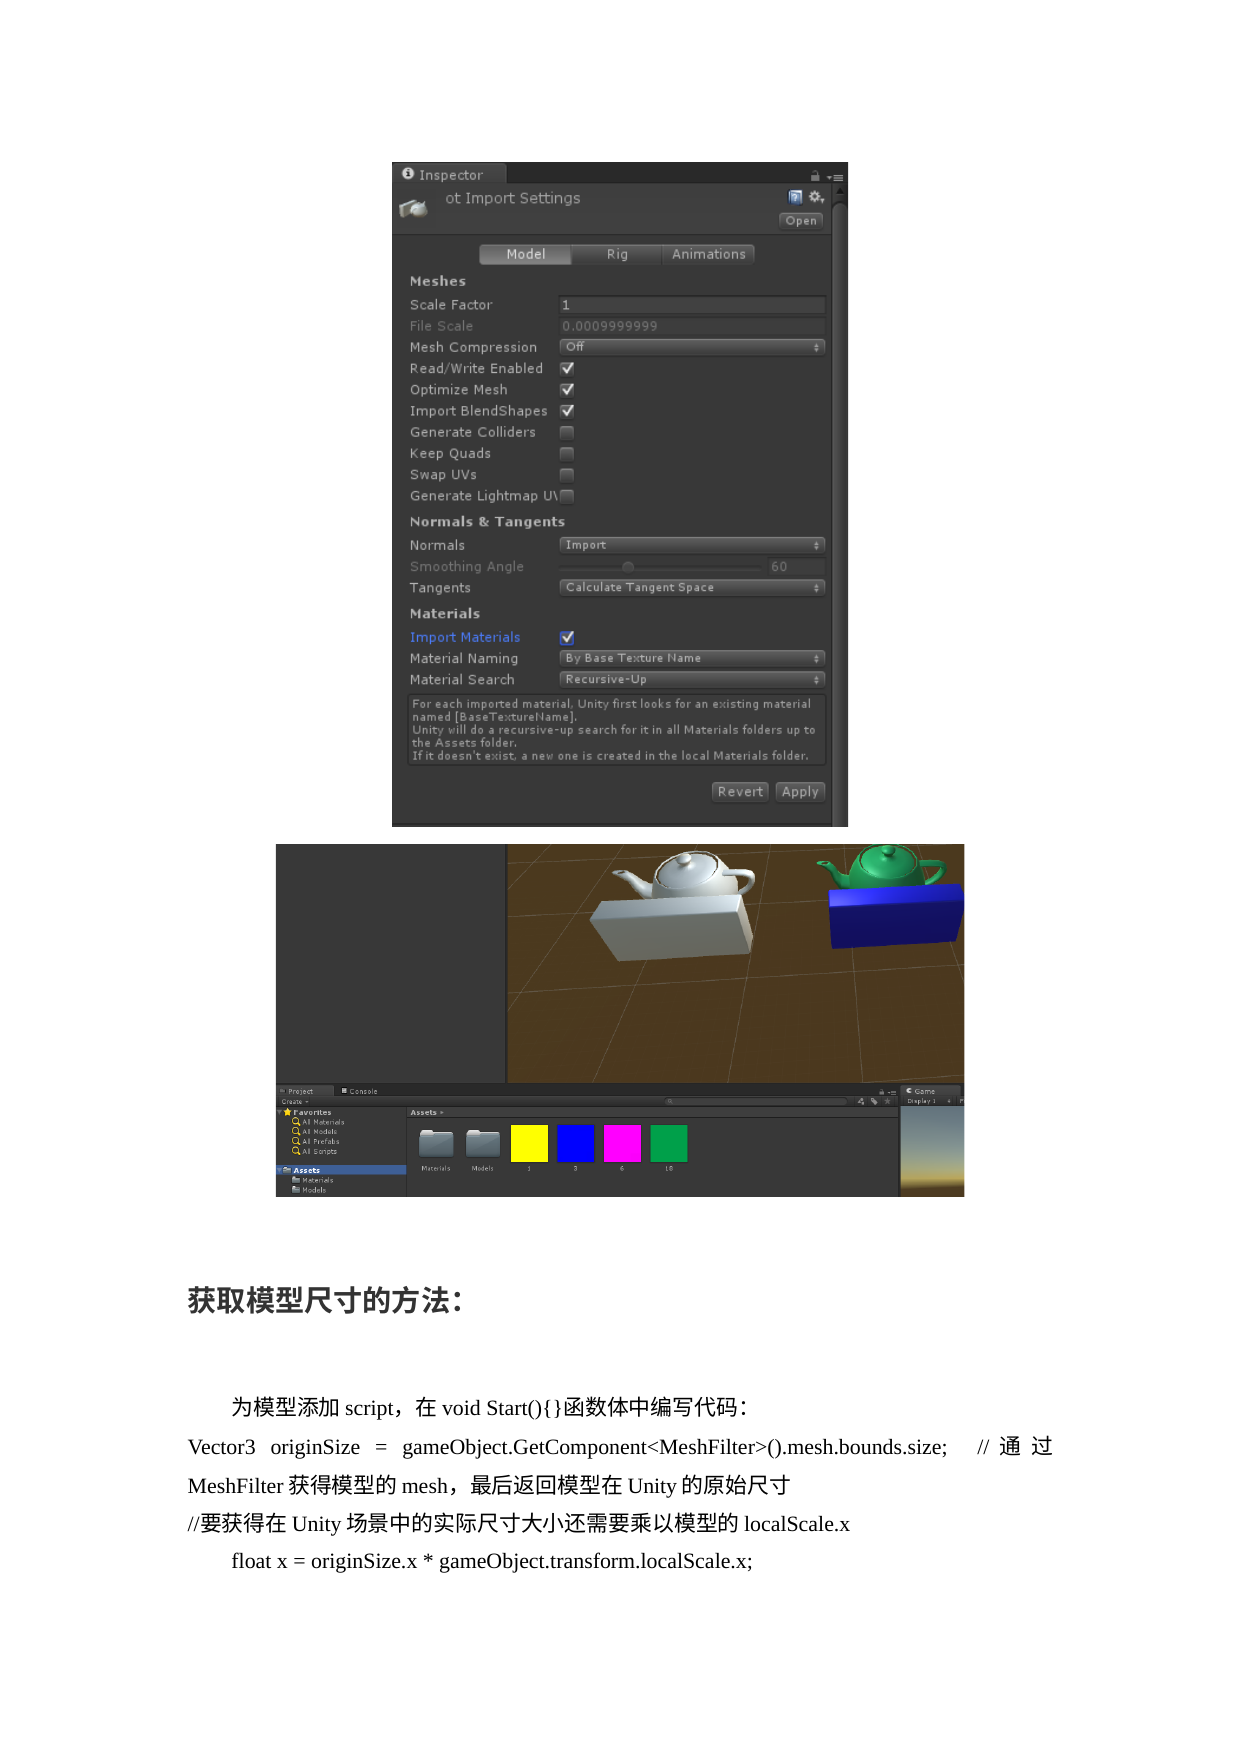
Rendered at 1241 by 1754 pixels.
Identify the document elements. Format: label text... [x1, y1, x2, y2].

picture [275, 844, 965, 1197]
subtitle 获取模型尺寸的方法： [187, 1267, 1053, 1332]
text //要获得在Unity场景中的实际尺寸大小还需要乘以模型的localScale.x [187, 1506, 1053, 1538]
text Vector3 originSize = gameObject.GetComponent<MeshFilter>().mesh.bounds.size; //通过MeshFilter获得模型的mesh，最后返回模型在Unity的原始尺寸 [187, 1428, 1053, 1500]
text float x = originSize.x * gameObject.transform.localScale.x; [187, 1545, 1053, 1577]
text 为模型添加script，在void Start(){}函数体中编写代码： [187, 1389, 1053, 1422]
picture [392, 162, 849, 827]
